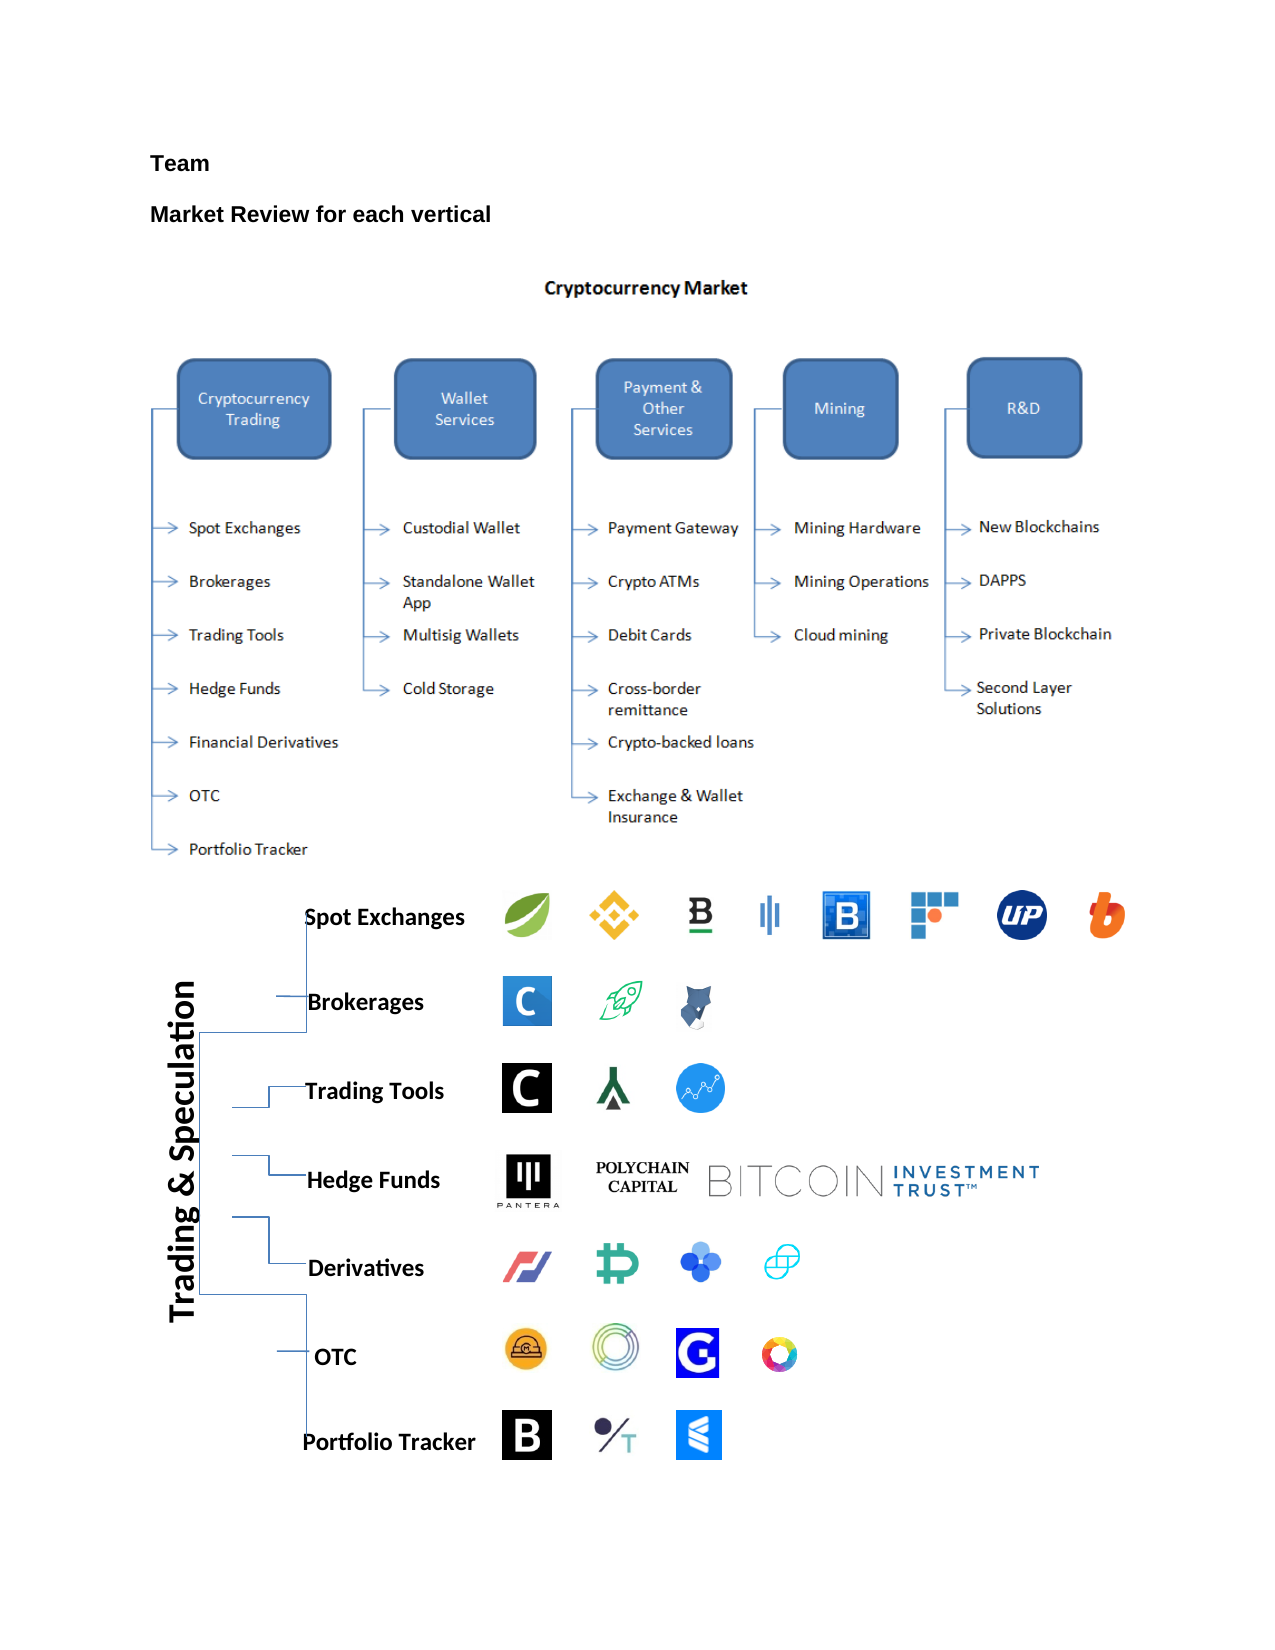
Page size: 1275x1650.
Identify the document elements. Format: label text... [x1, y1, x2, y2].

picture [502, 1249, 552, 1287]
picture [676, 1063, 725, 1113]
picture [676, 1237, 725, 1286]
picture [589, 890, 639, 940]
picture [150, 252, 1125, 866]
picture [700, 1155, 1044, 1205]
picture [755, 890, 784, 940]
picture [589, 1237, 642, 1287]
picture [997, 890, 1047, 940]
picture [676, 1328, 720, 1378]
picture [676, 1410, 722, 1460]
picture [502, 1323, 552, 1373]
picture [502, 976, 552, 1026]
picture [589, 1150, 693, 1200]
picture [676, 982, 712, 1032]
picture [755, 1237, 809, 1287]
picture [1084, 890, 1125, 940]
picture [909, 890, 961, 940]
picture [676, 890, 718, 940]
text Market Review for each vertical [150, 201, 1125, 227]
picture [494, 1150, 562, 1212]
picture [502, 1410, 552, 1460]
picture [589, 1323, 641, 1373]
picture [755, 1328, 801, 1378]
text Team [150, 150, 1125, 176]
picture [502, 890, 552, 940]
picture [589, 1410, 639, 1460]
picture [589, 1063, 636, 1113]
picture [589, 977, 646, 1026]
picture [820, 890, 872, 940]
picture [502, 1063, 552, 1113]
